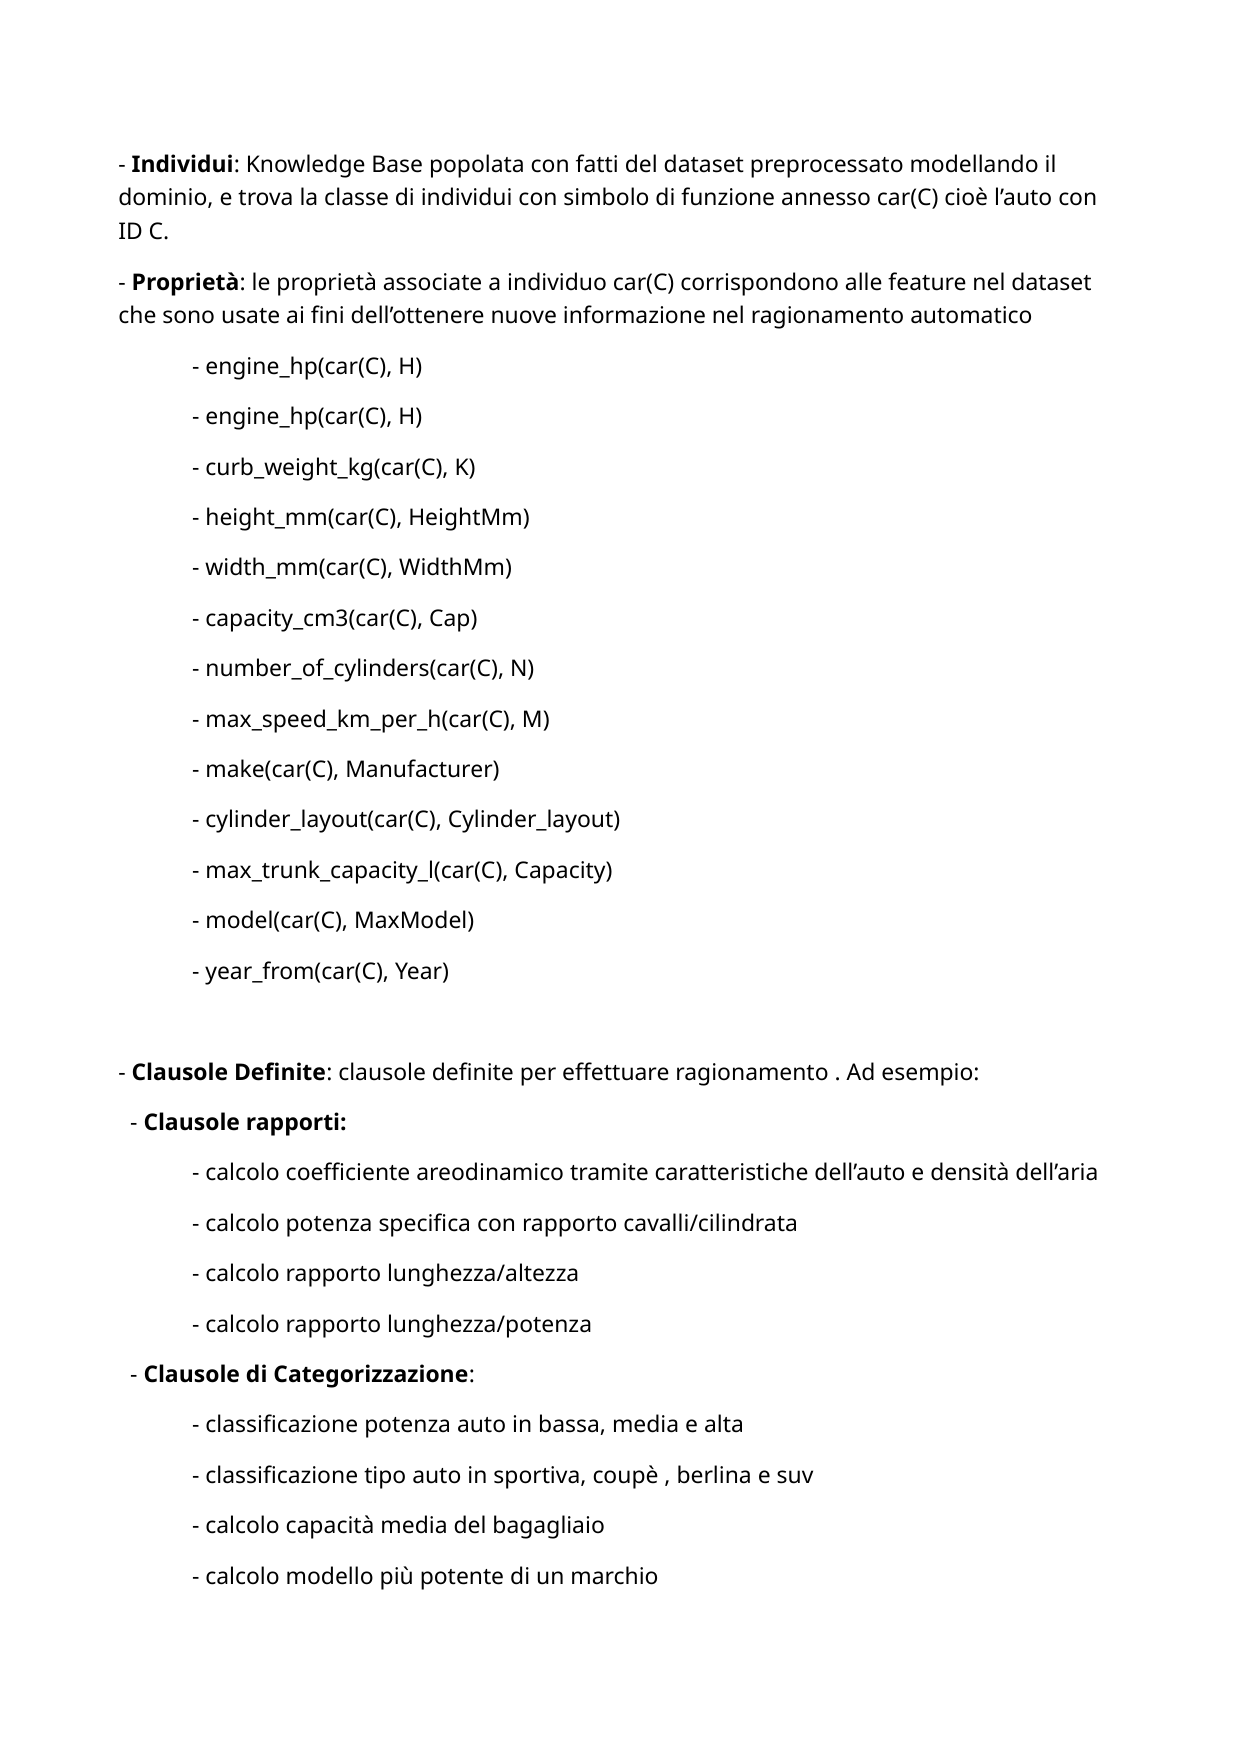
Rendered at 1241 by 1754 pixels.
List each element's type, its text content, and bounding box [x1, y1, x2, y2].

text - calcolo potenza specifica con rapporto cavalli/cilindrata [118, 1207, 1122, 1238]
text - calcolo modello più potente di un marchio [118, 1560, 1122, 1591]
text - classificazione tipo auto in sportiva, coupè , berlina e suv [118, 1459, 1122, 1490]
text - capacity_cm3(car(C), Cap) [118, 602, 1122, 633]
text - Clausole di Categorizzazione: [118, 1358, 1122, 1389]
text - height_mm(car(C), HeightMm) [118, 501, 1122, 532]
text - calcolo rapporto lunghezza/potenza [118, 1308, 1122, 1339]
text - max_trunk_capacity_l(car(C), Capacity) [118, 854, 1122, 885]
text - curb_weight_kg(car(C), K) [118, 451, 1122, 482]
text - number_of_cylinders(car(C), N) [118, 652, 1122, 683]
text - Clausole rapporti: [118, 1106, 1122, 1137]
text - calcolo capacità media del bagagliaio [118, 1509, 1122, 1541]
text - calcolo rapporto lunghezza/altezza [118, 1257, 1122, 1288]
text - year_from(car(C), Year) [118, 955, 1122, 986]
text - make(car(C), Manufacturer) [118, 753, 1122, 784]
text - model(car(C), MaxModel) [118, 904, 1122, 936]
text - width_mm(car(C), WidthMm) [118, 551, 1122, 583]
text - Clausole Definite: clausole definite per effettuare ragionamento . Ad esempio: [118, 1056, 1122, 1087]
text - engine_hp(car(C), H) [118, 400, 1122, 431]
text - engine_hp(car(C), H) [118, 350, 1122, 381]
text - max_speed_km_per_h(car(C), M) [118, 703, 1122, 734]
text - cylinder_layout(car(C), Cylinder_layout) [118, 803, 1122, 835]
text - classificazione potenza auto in bassa, media e alta [118, 1408, 1122, 1440]
text - Individui: Knowledge Base popolata con fatti del dataset preprocessato modellando il dominio, e trova la classe di individui con simbolo di funzione annesso car(C) cioè l’auto con ID C. [118, 148, 1122, 246]
text - Proprietà: le proprietà associate a individuo car(C) corrispondono alle feature nel dataset che sono usate ai fini dell’ottenere nuove informazione nel ragionamento automatico [118, 266, 1122, 331]
text - calcolo coefficiente areodinamico tramite caratteristiche dell’auto e densità dell’aria [118, 1156, 1122, 1188]
